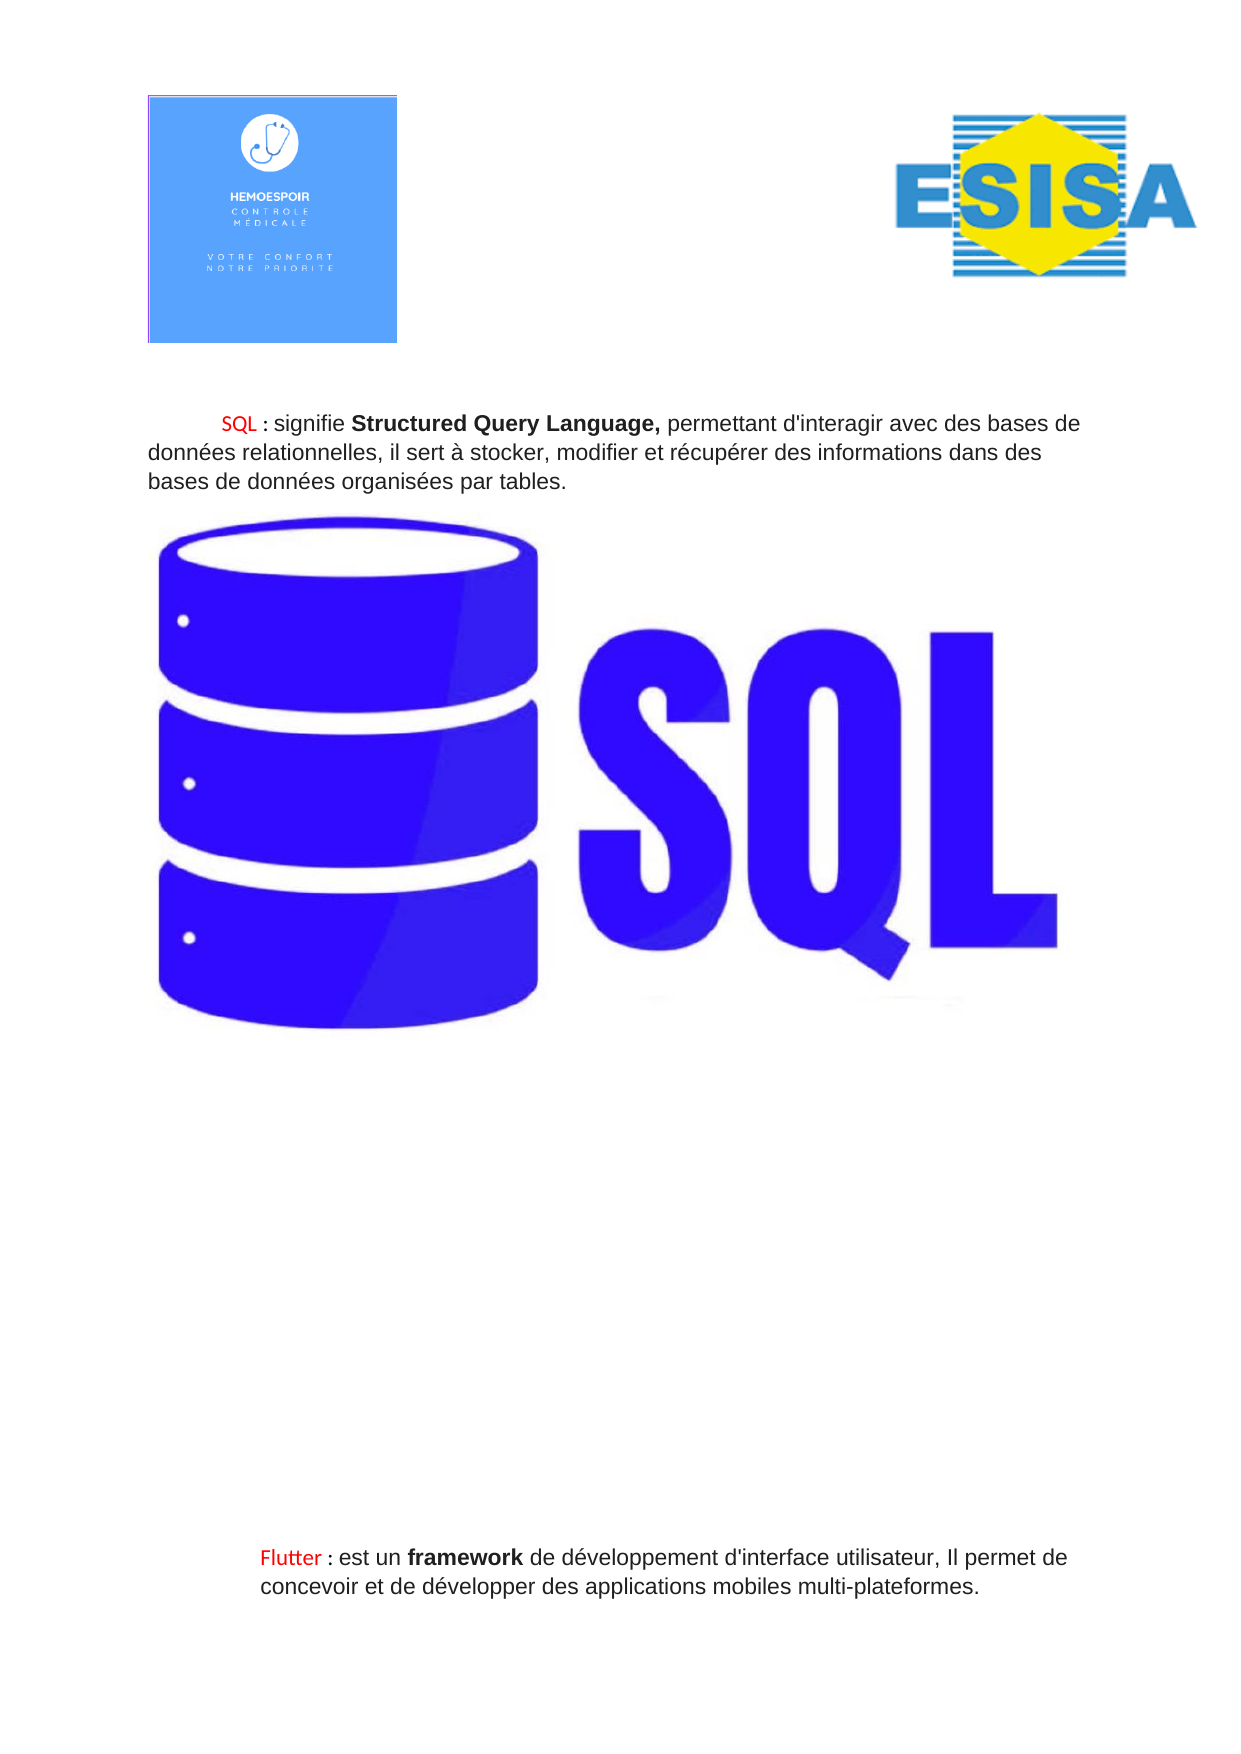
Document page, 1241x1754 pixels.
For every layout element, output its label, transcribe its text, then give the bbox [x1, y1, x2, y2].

text SQL : signifie Structured Query Language, permettant d'interagir avec des bases de données relationnelles, il sert à stocker, modifier et récupérer des informations dans des bases de données organisées par tables. [148, 409, 1093, 494]
picture [147, 95, 397, 343]
picture [147, 512, 1078, 1041]
picture [890, 43, 1209, 363]
list Flutter : est un framework de développement d'interface utilisateur, Il permet de concevoir et de développer des applications mobiles multi-plateformes. [260, 1543, 1093, 1599]
